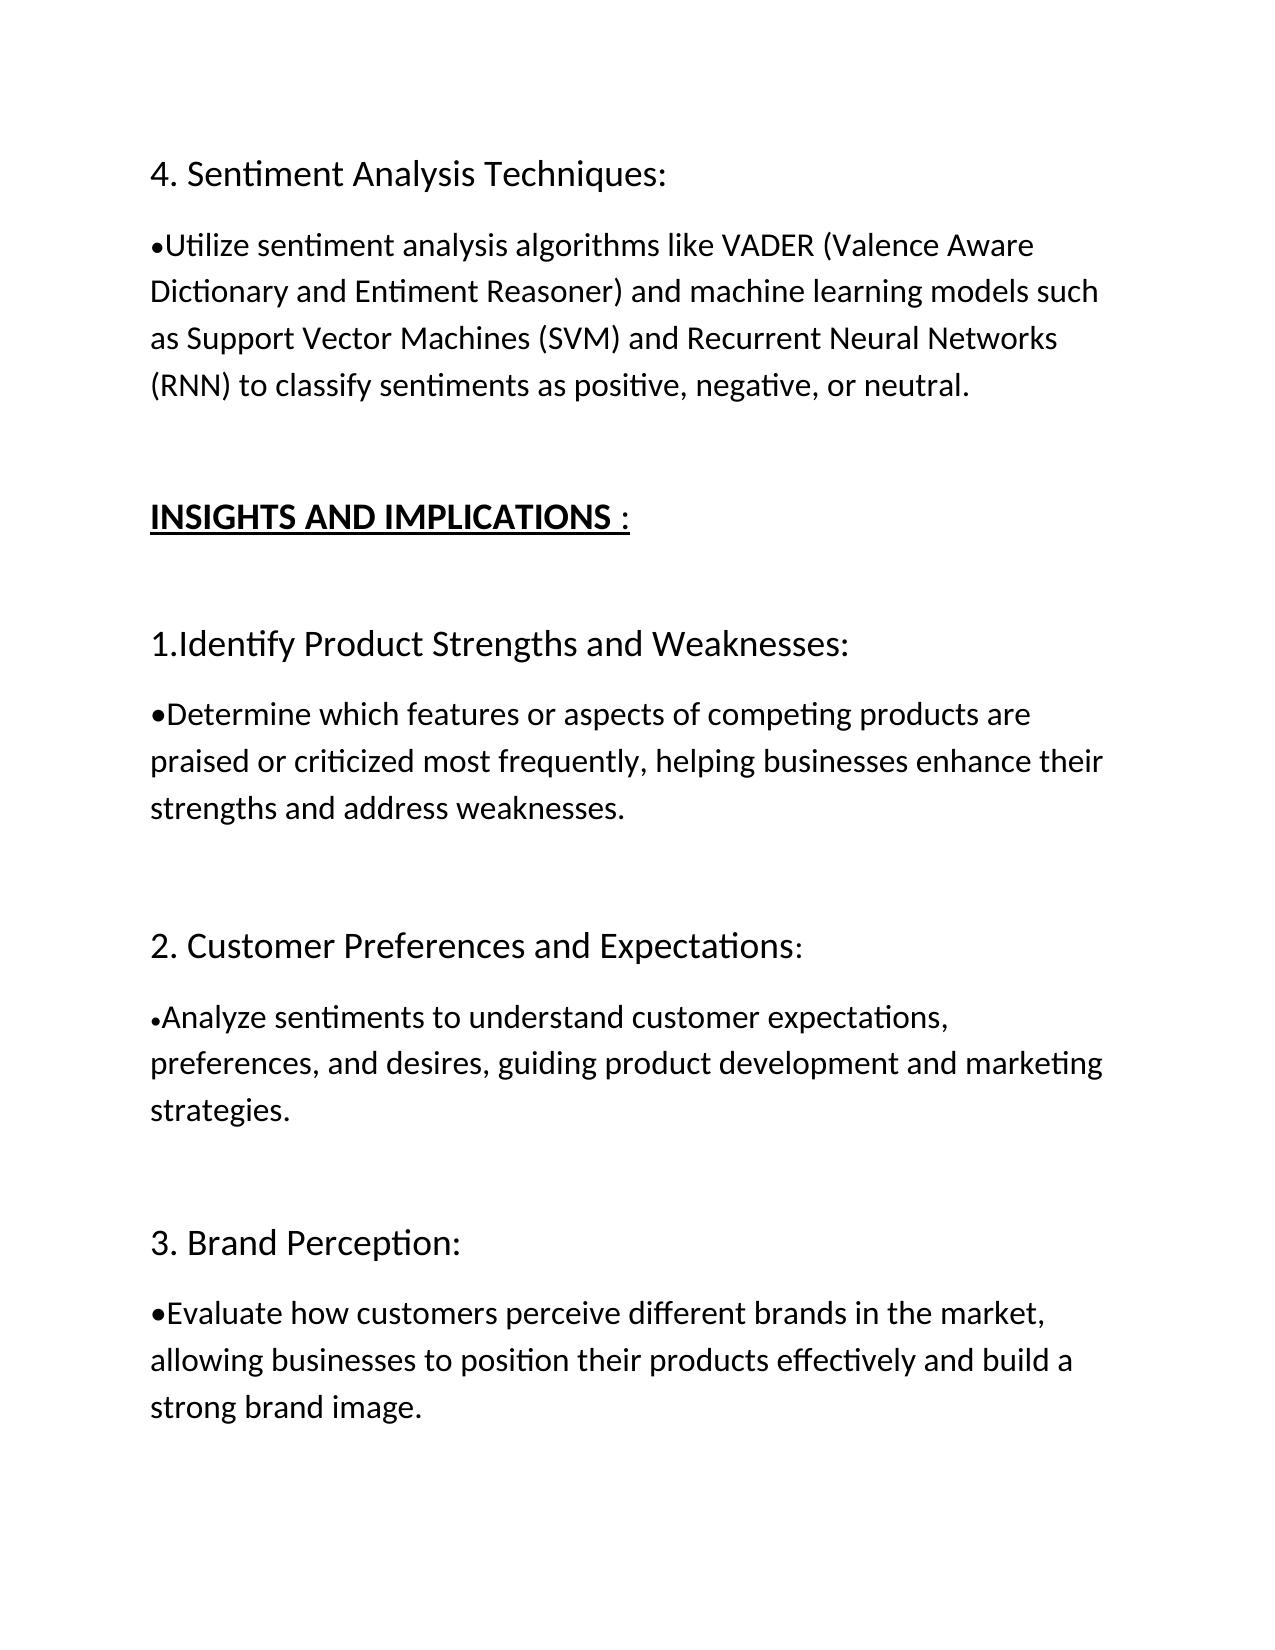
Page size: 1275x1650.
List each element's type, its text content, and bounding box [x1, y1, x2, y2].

text •Utilize sentiment analysis algorithms like VADER (Valence Aware Dictionary and Entiment Reasoner) and machine learning models such as Support Vector Machines (SVM) and Recurrent Neural Networks (RNN) to classify sentiments as positive, negative, or neutral. [150, 223, 1118, 404]
text •Determine which features or aspects of competing products are praised or criticized most frequently, helping businesses enhance their strengths and address weaknesses. [150, 693, 1118, 828]
text 3. Brand Perception: [150, 1218, 1118, 1264]
text 4. Sentiment Analysis Techniques: [150, 150, 1118, 196]
text •Evaluate how customers perceive different brands in the market, allowing businesses to position their products effectively and build a strong brand image. [150, 1292, 1118, 1426]
text 2. Customer Preferences and Expectations: [150, 922, 1118, 968]
text INSIGHTS AND IMPLICATIONS : [150, 493, 1118, 539]
text •Analyze sentiments to understand customer expectations, preferences, and desires, guiding product development and marketing strategies. [150, 996, 1118, 1130]
text 1.Identify Product Strengths and Weaknesses: [150, 620, 1118, 666]
